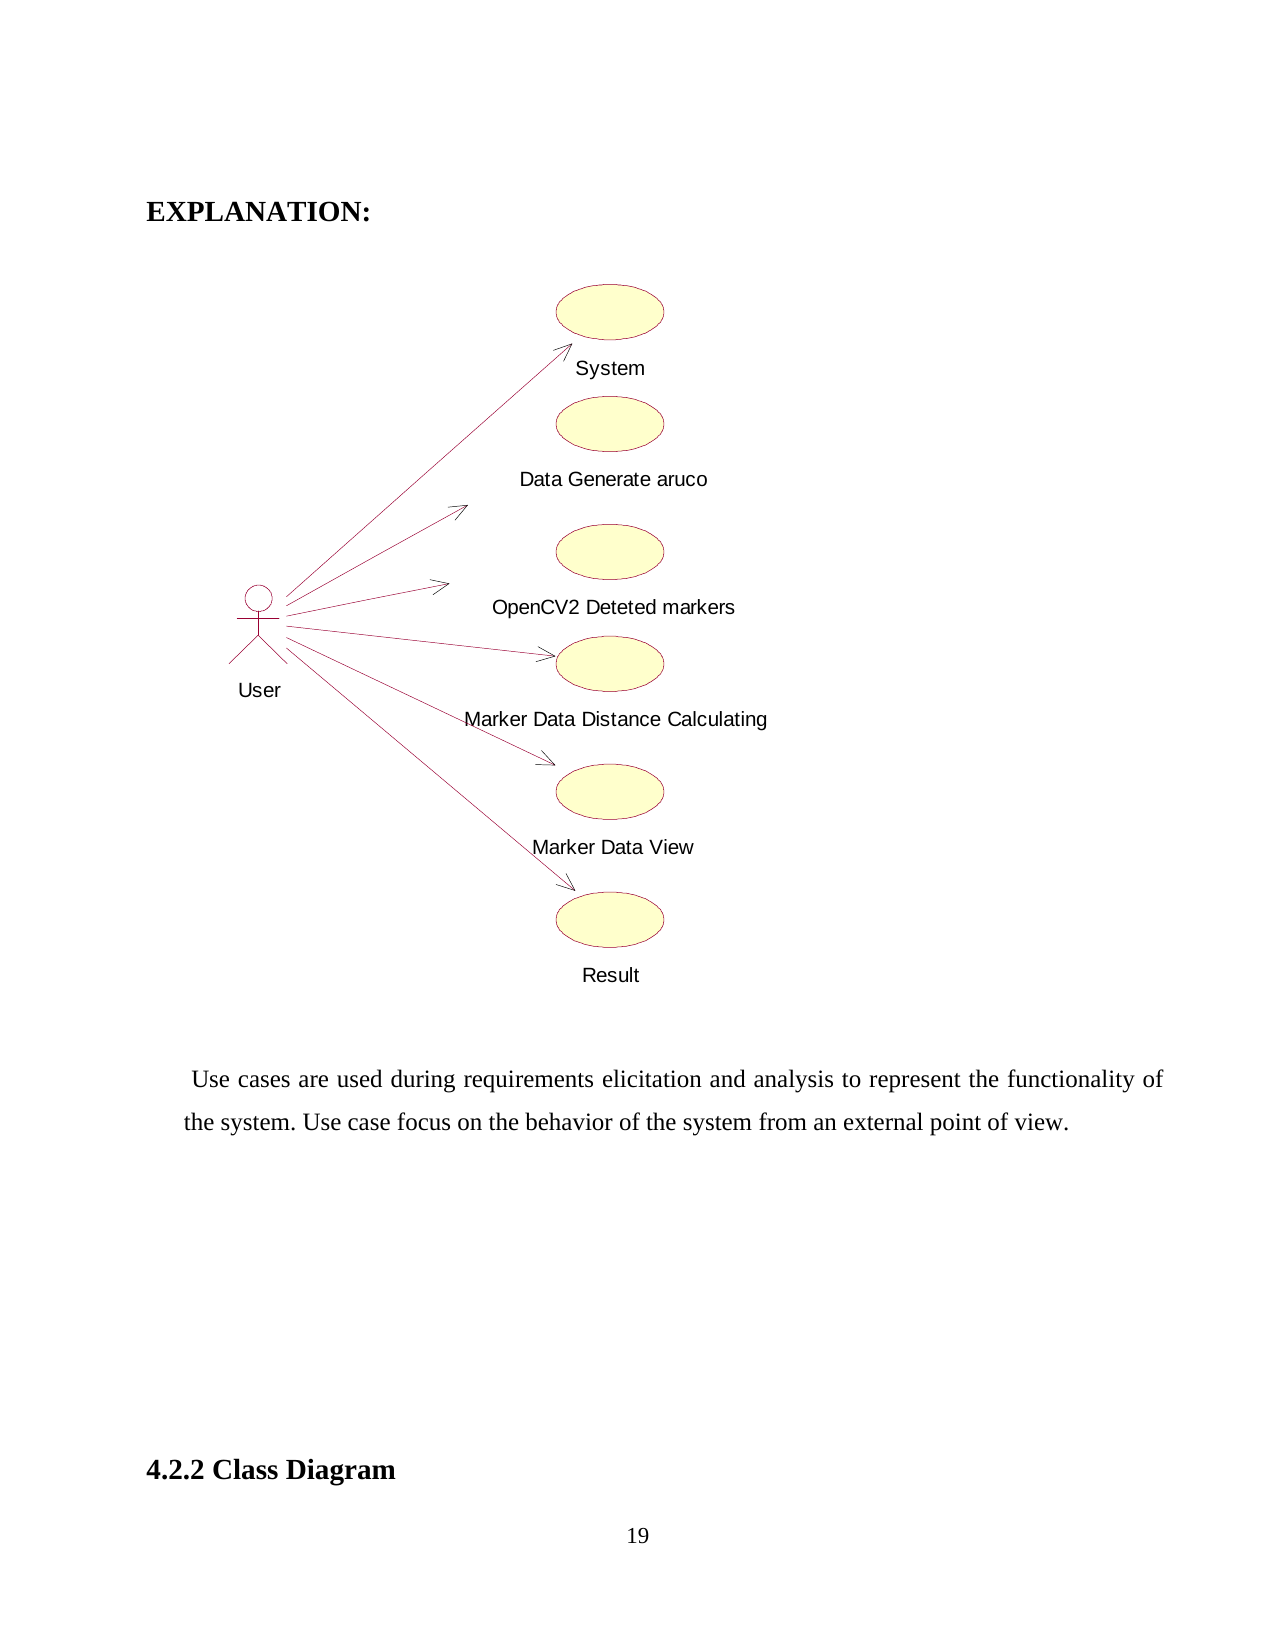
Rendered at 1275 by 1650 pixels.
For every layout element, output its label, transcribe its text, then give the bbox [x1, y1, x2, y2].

list EXPLANATION: [146, 194, 1164, 228]
list 4.2.2 Class Diagram [146, 1452, 1164, 1485]
list Use cases are used during requirements elicitation and analysis to represent the functionality of the system. Use case focus on the behavior of the system from an external point of view. [146, 1064, 1164, 1136]
